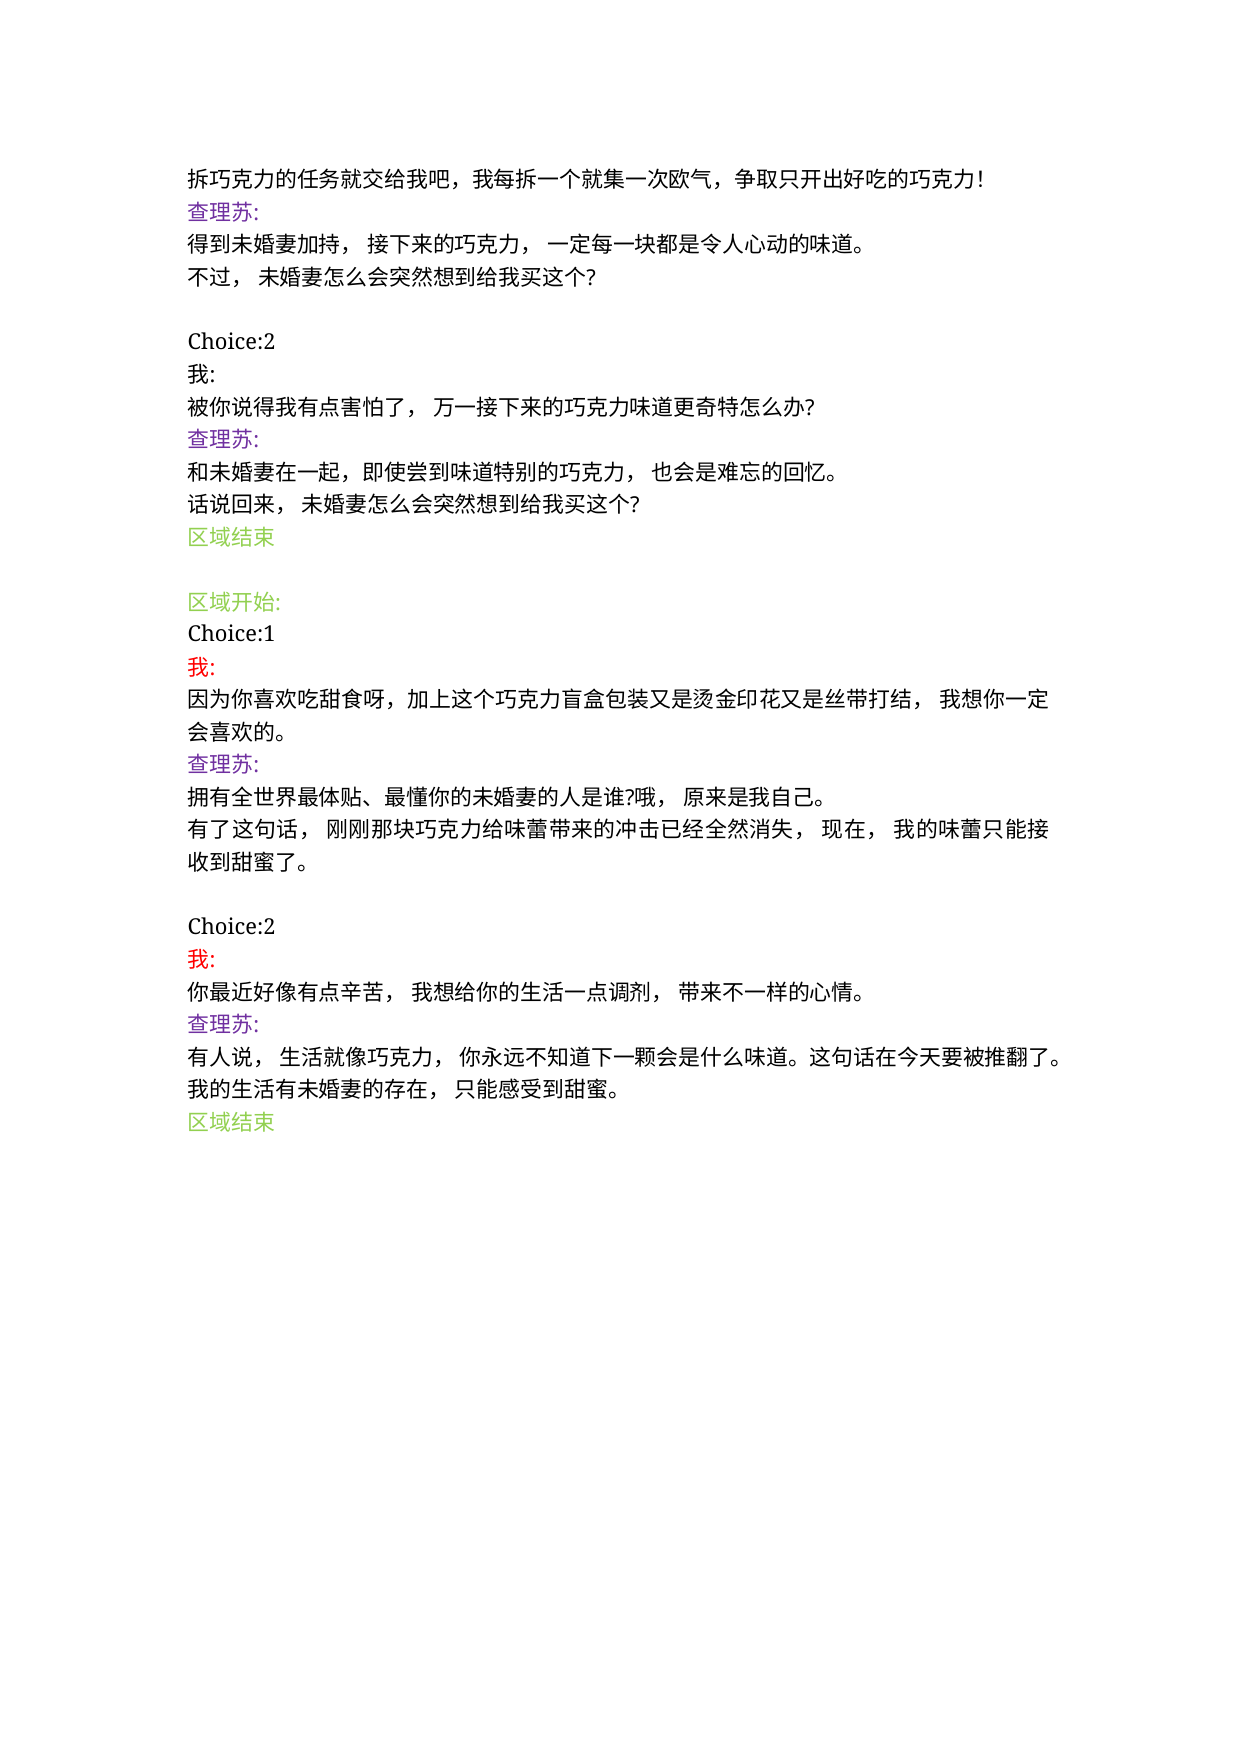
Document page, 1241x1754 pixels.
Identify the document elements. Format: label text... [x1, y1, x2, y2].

text 被你说得我有点害怕了， 万一接下来的巧克力味道更奇特怎么办? [187, 389, 1053, 422]
text 不过， 未婚妻怎么会突然想到给我买这个? [187, 259, 1053, 292]
text 拆巧克力的任务就交给我吧，我每拆一个就集一次欧气，争取只开出好吃的巧克力！ [187, 162, 1053, 194]
text Choice:2 [187, 324, 1053, 357]
text 区域结束 [187, 1104, 1053, 1137]
text Choice:2 [187, 909, 1053, 942]
text 拥有全世界最体贴、最懂你的未婚妻的人是谁?哦， 原来是我自己。 [187, 779, 1053, 812]
text 查理苏: [187, 422, 1053, 454]
text 你最近好像有点辛苦， 我想给你的生活一点调剂， 带来不一样的心情。 [187, 974, 1053, 1007]
text 区域开始: [187, 584, 1053, 617]
text 查理苏: [187, 194, 1053, 227]
text 我: [187, 649, 1053, 682]
text Choice:1 [187, 617, 1053, 649]
text 因为你喜欢吃甜食呀，加上这个巧克力盲盒包装又是烫金印花又是丝带打结， 我想你一定会喜欢的。 [187, 682, 1053, 747]
text 话说回来， 未婚妻怎么会突然想到给我买这个? [187, 487, 1053, 519]
text 得到未婚妻加持， 接下来的巧克力， 一定每一块都是令人心动的味道。 [187, 227, 1053, 259]
text 和未婚妻在一起，即使尝到味道特别的巧克力， 也会是难忘的回忆。 [187, 454, 1053, 487]
text 查理苏: [187, 1007, 1053, 1039]
text 有了这句话， 刚刚那块巧克力给味蕾带来的冲击已经全然消失， 现在， 我的味蕾只能接收到甜蜜了。 [187, 812, 1053, 877]
text 查理苏: [187, 747, 1053, 779]
text 我: [187, 942, 1053, 974]
text 有人说， 生活就像巧克力， 你永远不知道下一颗会是什么味道。这句话在今天要被推翻了。 [187, 1039, 1053, 1072]
text 我: [187, 357, 1053, 389]
text 我的生活有未婚妻的存在， 只能感受到甜蜜。 [187, 1072, 1053, 1104]
text 区域结束 [187, 519, 1053, 552]
